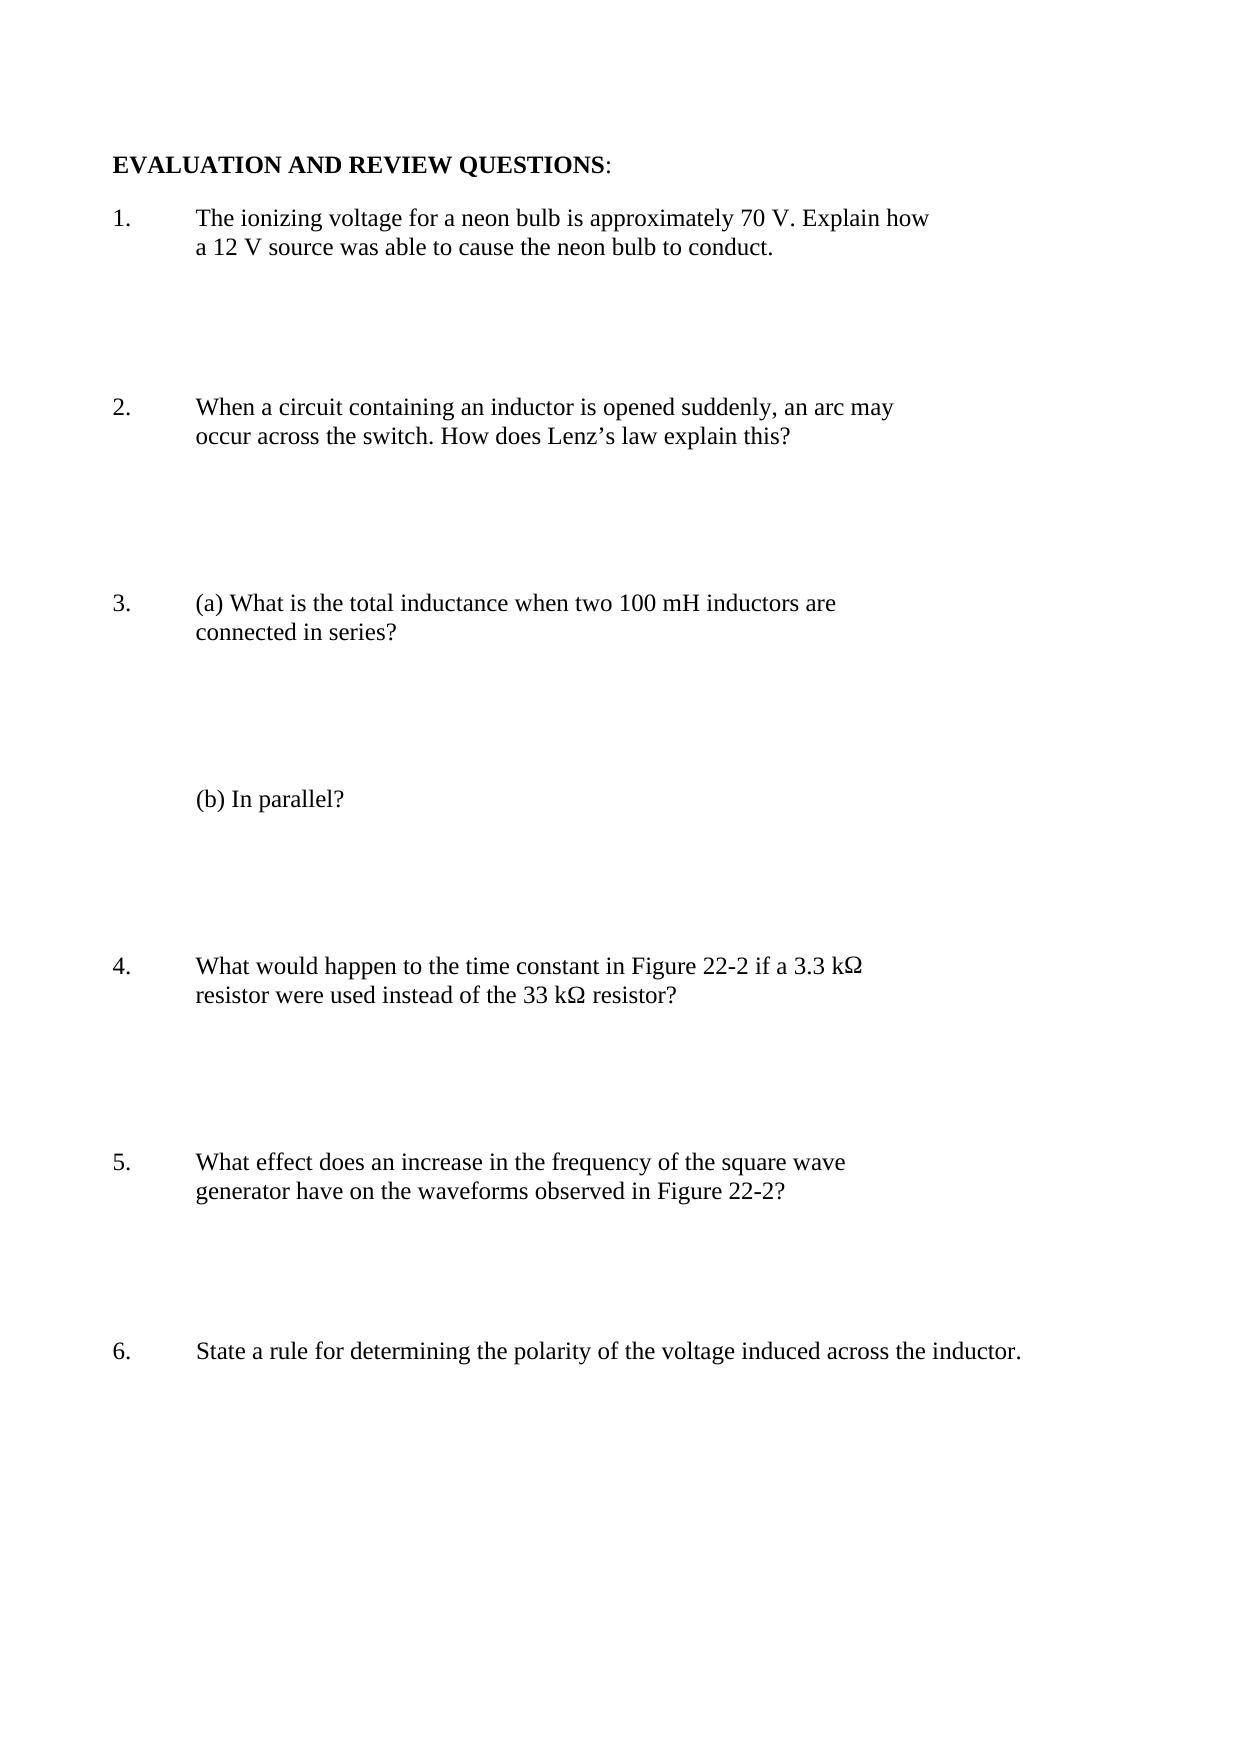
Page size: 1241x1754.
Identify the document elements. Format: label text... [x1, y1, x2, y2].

text 6. State a rule for determining the polarity of the voltage induced across the inductor. [112, 1342, 1128, 1364]
text 2. When a circuit containing an inductor is opened suddenly, an arc may occur across the switch. How does Lenz’s law explain this? [112, 391, 938, 450]
text (b) In parallel? [112, 784, 938, 813]
text 1. The ionizing voltage for a neon bulb is approximately 70 V. Explain how a 12 V source was able to cause the neon bulb to conduct. [112, 204, 938, 261]
text 3. (a) What is the total inductance when two 100 mH inductors are connected in series? [112, 588, 938, 647]
text 4. What would happen to the time constant in Figure 22-2 if a 3.3 k resistor were used instead of the 33 k resistor? [112, 951, 938, 1010]
text 5. What effect does an increase in the frequency of the square wave generator have on the waveforms observed in Figure 22-2? [112, 1147, 938, 1205]
text EVALUATION AND REVIEW QUESTIONS: [112, 150, 1128, 179]
